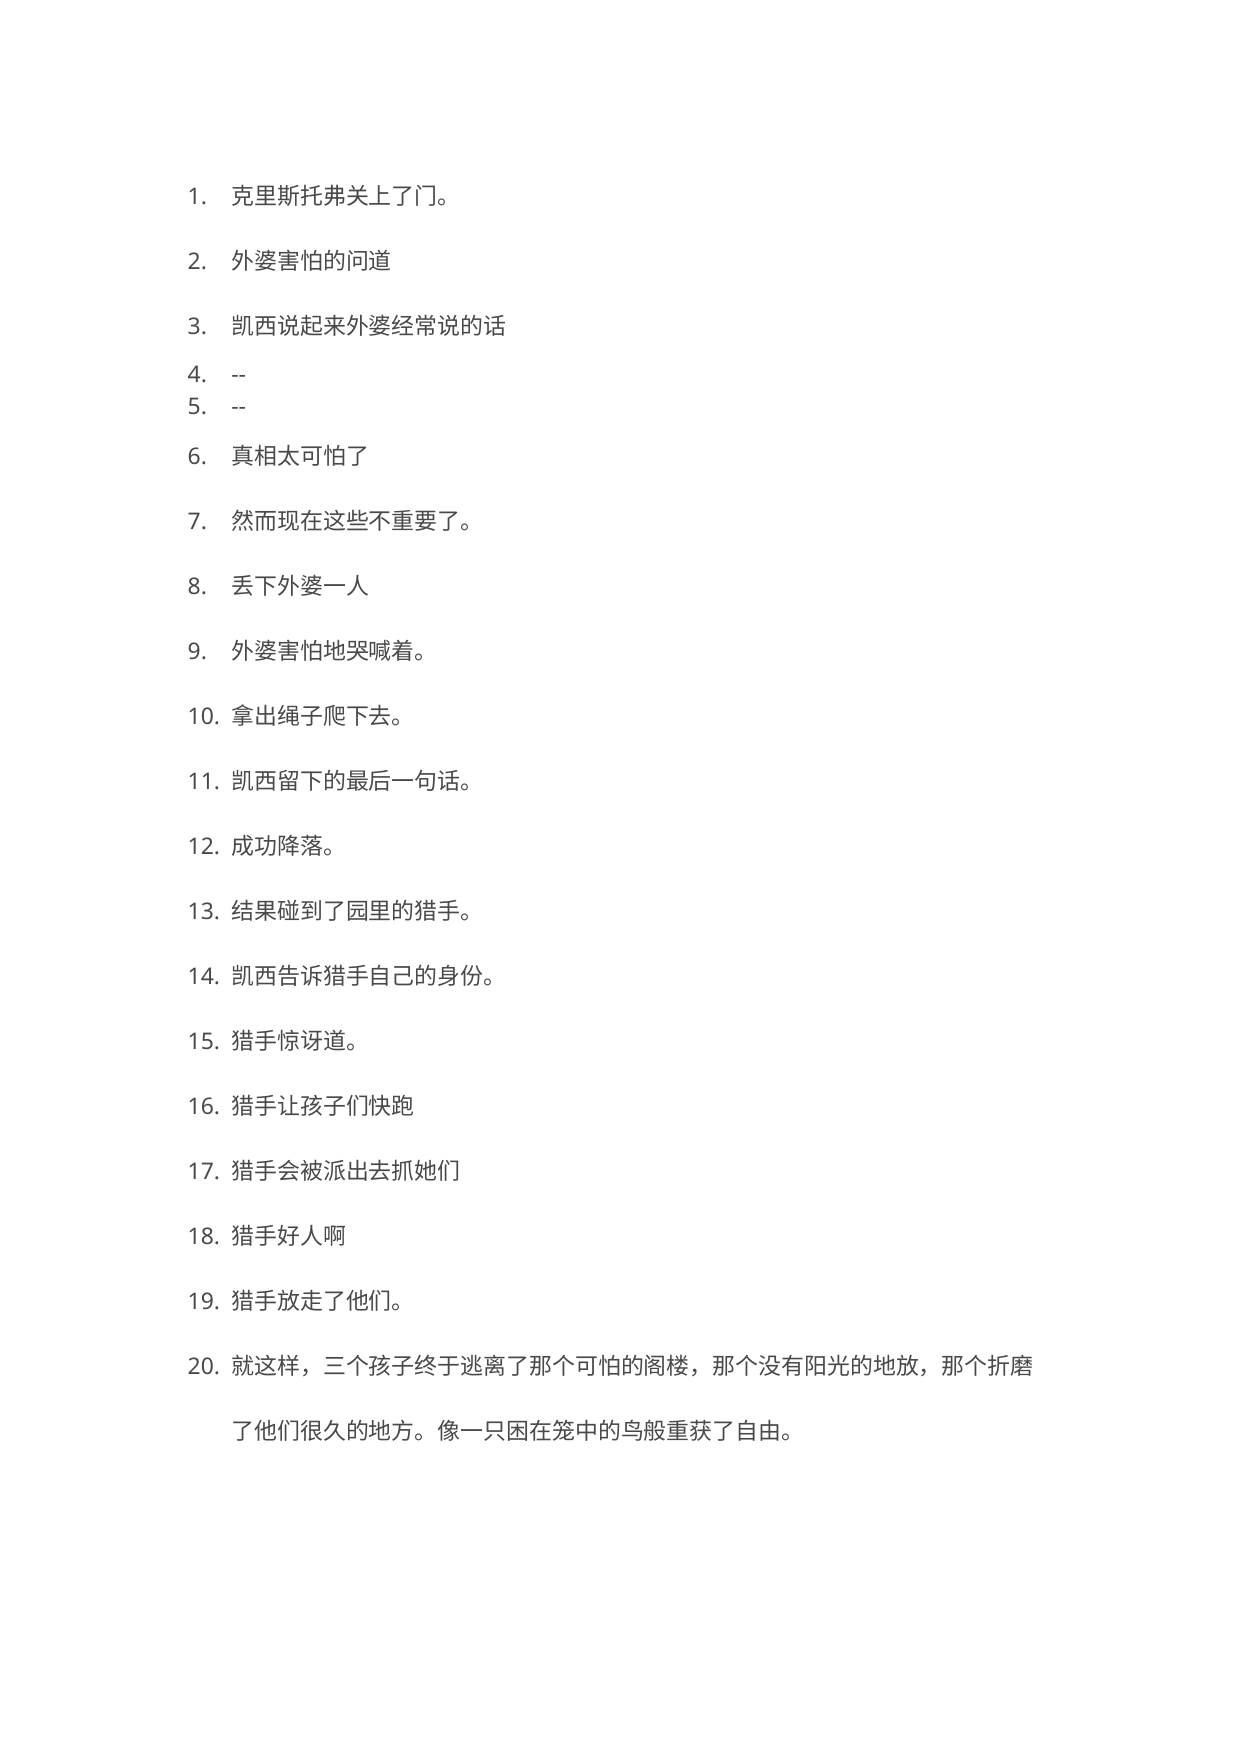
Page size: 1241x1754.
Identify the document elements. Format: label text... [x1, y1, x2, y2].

list 猎手惊讶道。 [187, 1007, 1053, 1072]
list -- [187, 389, 1053, 422]
list 就这样，三个孩子终于逃离了那个可怕的阁楼，那个没有阳光的地放，那个折磨了他们很久的地方。像一只困在笼中的鸟般重获了自由。 [187, 1332, 1053, 1462]
list 克里斯托弗关上了门。 [187, 162, 1053, 227]
list 凯西留下的最后一句话。 [187, 747, 1053, 812]
list 猎手会被派出去抓她们 [187, 1137, 1053, 1202]
list 凯西说起来外婆经常说的话 [187, 292, 1053, 357]
list 然而现在这些不重要了。 [187, 487, 1053, 552]
list 外婆害怕地哭喊着。 [187, 617, 1053, 682]
list -- [187, 357, 1053, 389]
list 拿出绳子爬下去。 [187, 682, 1053, 747]
list 丢下外婆一人 [187, 552, 1053, 617]
list 猎手让孩子们快跑 [187, 1072, 1053, 1137]
list 凯西告诉猎手自己的身份。 [187, 942, 1053, 1007]
list 猎手好人啊 [187, 1202, 1053, 1267]
list 成功降落。 [187, 812, 1053, 877]
list 结果碰到了园里的猎手。 [187, 877, 1053, 942]
list 外婆害怕的问道 [187, 227, 1053, 292]
list 猎手放走了他们。 [187, 1267, 1053, 1332]
list 真相太可怕了 [187, 422, 1053, 487]
